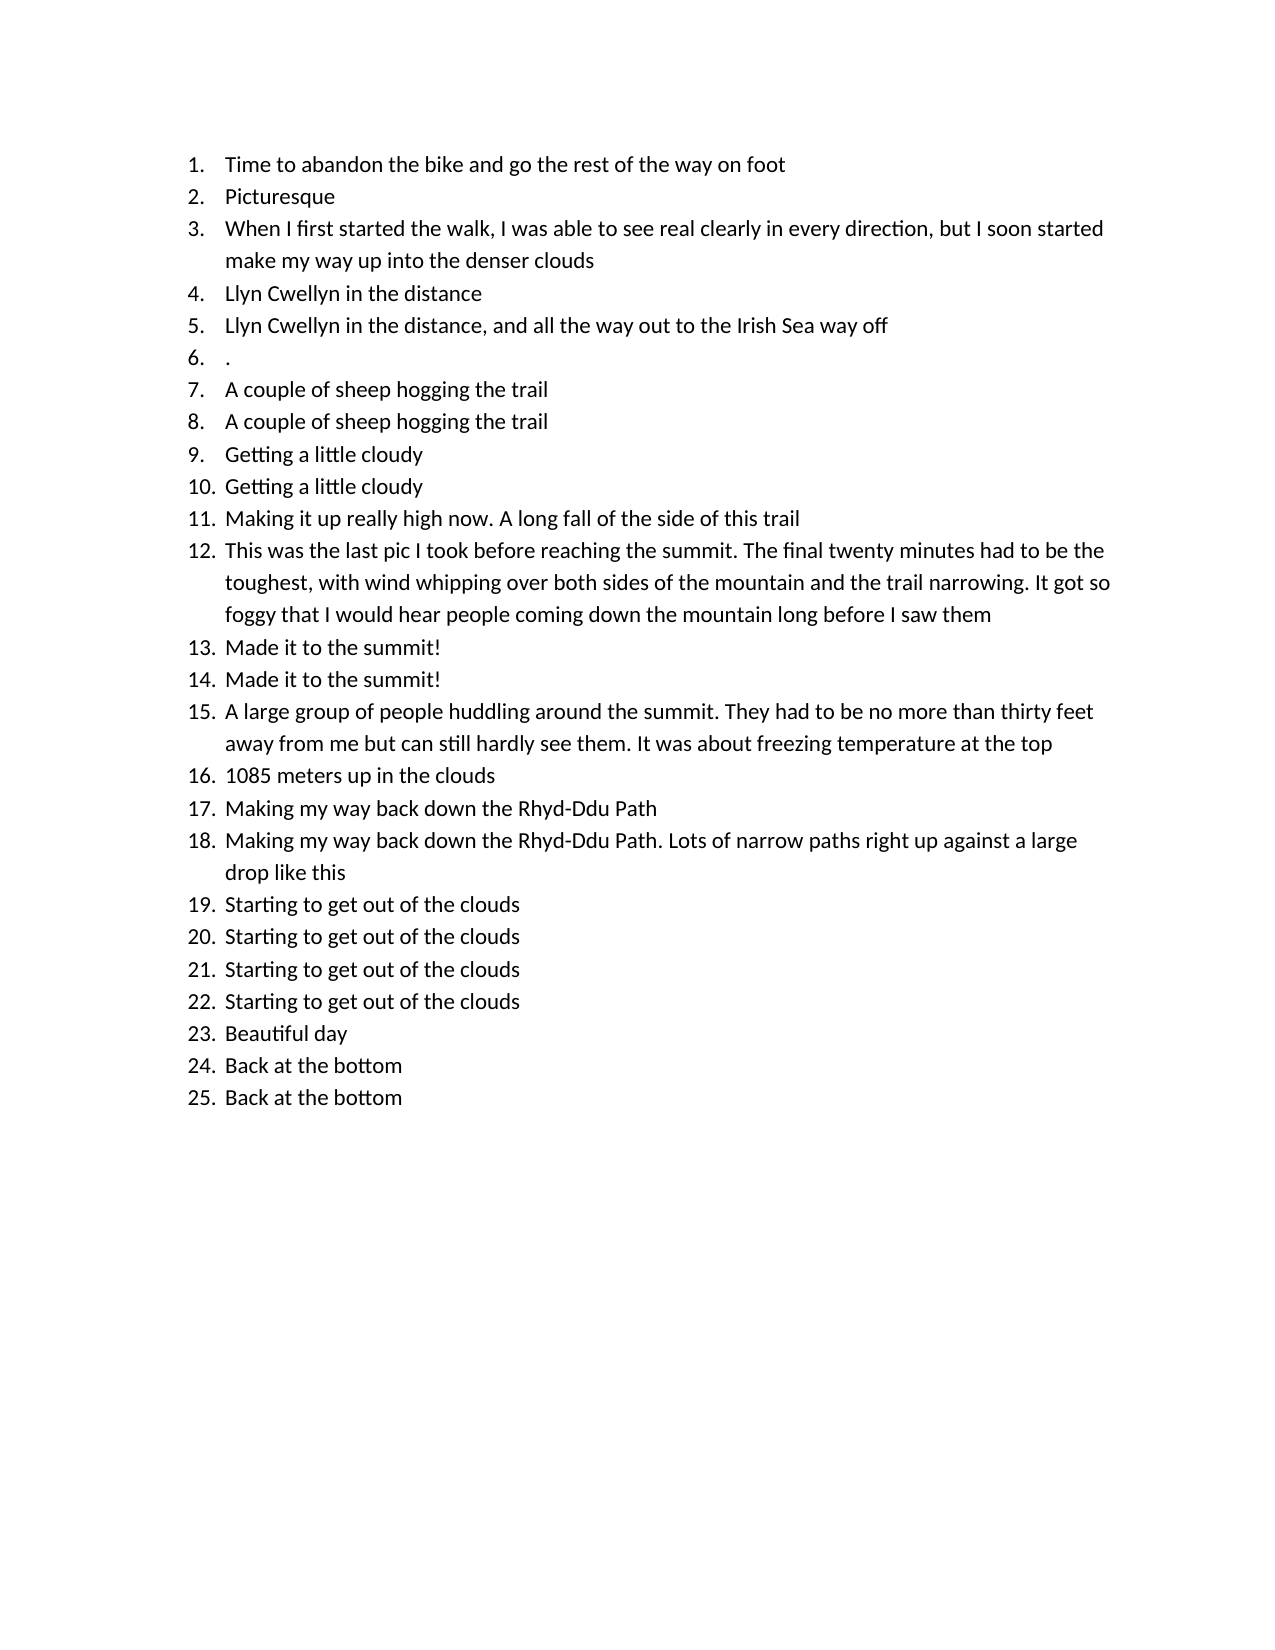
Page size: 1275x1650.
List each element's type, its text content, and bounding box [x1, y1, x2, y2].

list Made it to the summit! [187, 665, 1125, 693]
list Llyn Cwellyn in the distance [187, 279, 1125, 307]
list Starting to get out of the clouds [187, 955, 1125, 983]
list When I first started the walk, I was able to see real clearly in every direction, but I soon started make my way up into the denser clouds [187, 214, 1125, 274]
list Time to abandon the bike and go the rest of the way on foot [187, 150, 1125, 178]
list Beautiful day [187, 1019, 1125, 1047]
list Starting to get out of the clouds [187, 890, 1125, 918]
list 1085 meters up in the clouds [187, 762, 1125, 789]
list Making my way back down the Rhyd-Ddu Path. Lots of narrow paths right up against a large drop like this [187, 826, 1125, 886]
list A large group of people huddling around the summit. They had to be no more than thirty feet away from me but can still hardly see them. It was about freezing temperature at the top [187, 697, 1125, 757]
list Back at the bottom [187, 1083, 1125, 1111]
list Picturesque [187, 182, 1125, 210]
list Getting a little cloudy [187, 440, 1125, 468]
list Back at the bottom [187, 1051, 1125, 1079]
list This was the last pic I took before reaching the summit. The final twenty minutes had to be the toughest, with wind whipping over both sides of the mountain and the trail narrowing. It got so foggy that I would hear people coming down the mountain long before I saw them [187, 536, 1125, 629]
list A couple of sheep hogging the trail [187, 375, 1125, 403]
list Llyn Cwellyn in the distance, and all the way out to the Irish Sea way off [187, 311, 1125, 339]
list Made it to the summit! [187, 633, 1125, 661]
list . [187, 343, 1125, 371]
list Making it up really high now. A long fall of the side of this trail [187, 504, 1125, 532]
list Starting to get out of the clouds [187, 987, 1125, 1015]
list A couple of sheep hogging the trail [187, 407, 1125, 436]
list Starting to get out of the clouds [187, 922, 1125, 951]
list Making my way back down the Rhyd-Ddu Path [187, 794, 1125, 822]
list Getting a little cloudy [187, 472, 1125, 500]
